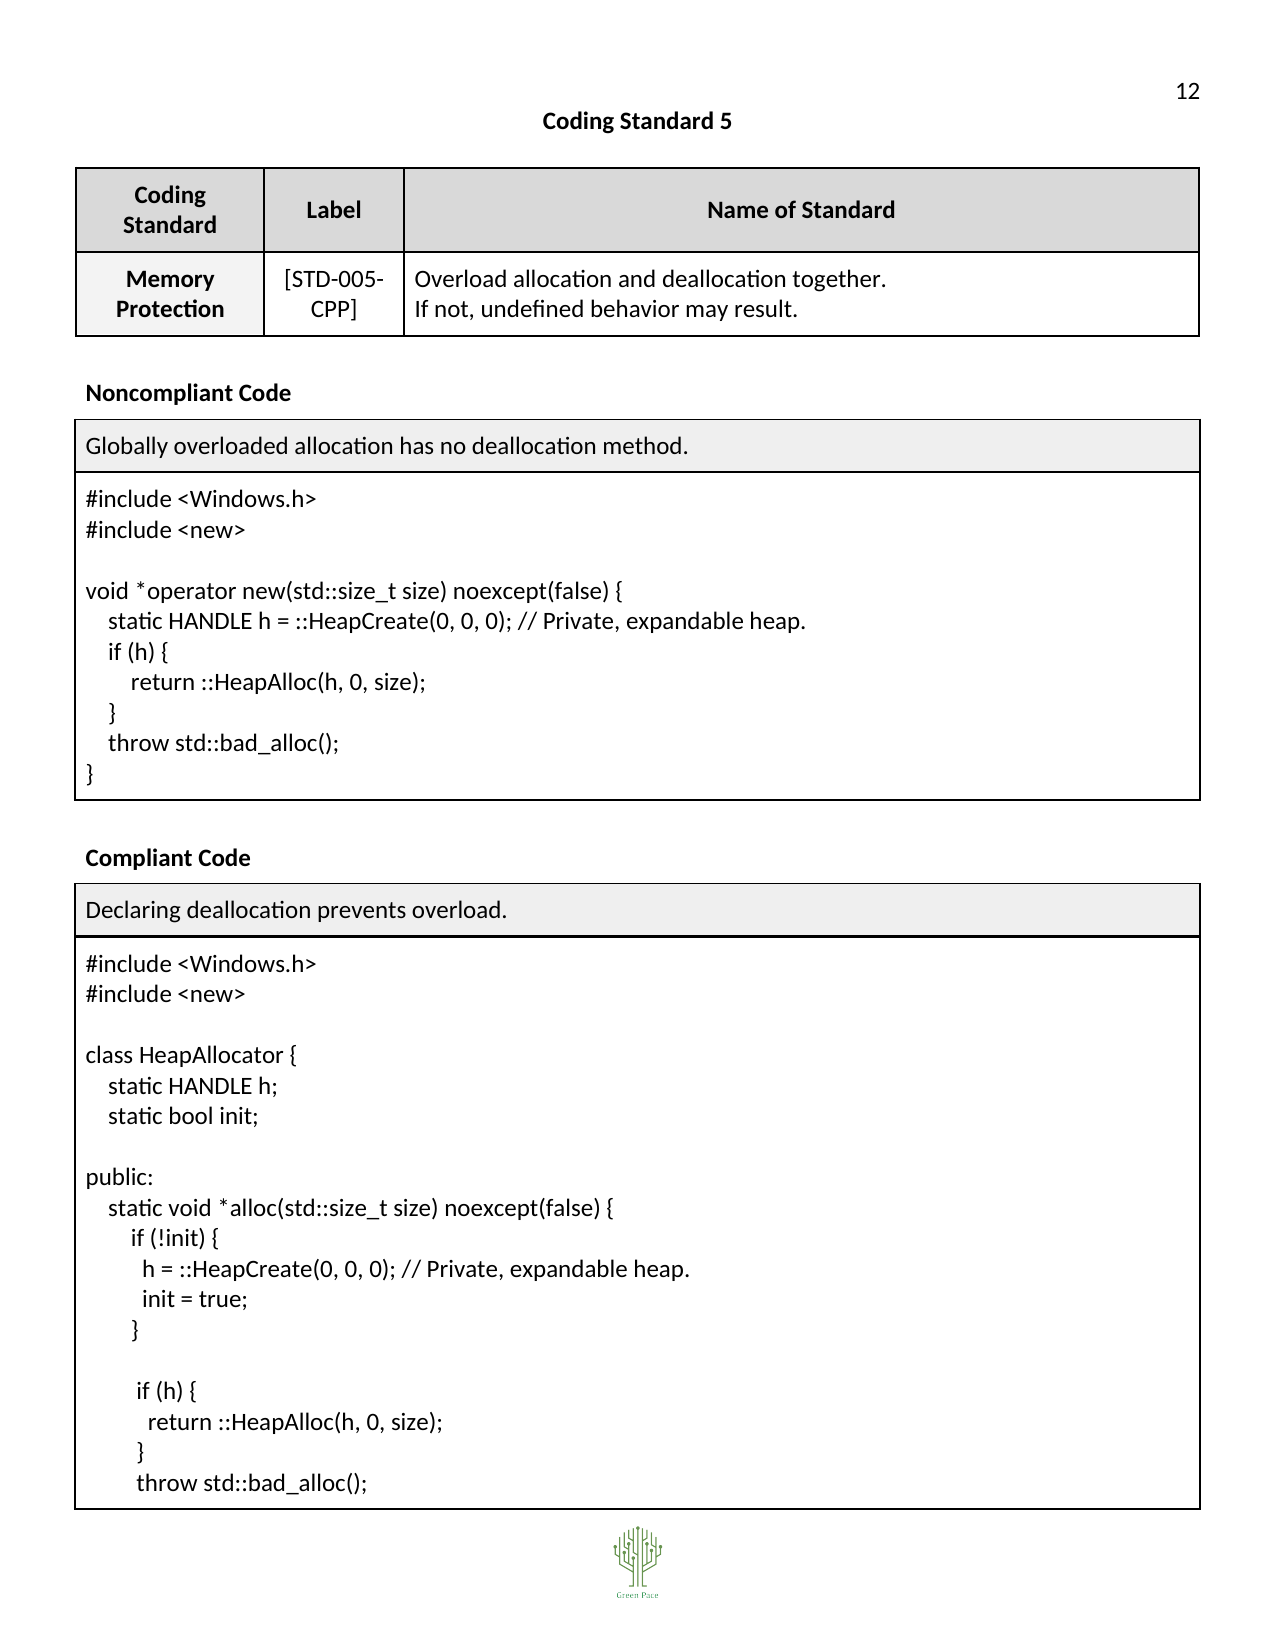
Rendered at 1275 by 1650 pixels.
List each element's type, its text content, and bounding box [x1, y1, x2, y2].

picture [605, 1521, 670, 1606]
table_header Noncompliant Code [75, 367, 1200, 418]
table_header Compliant Code [75, 832, 1200, 883]
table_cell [76, 938, 1199, 1508]
subtitle Coding Standard 5 [75, 106, 1200, 136]
table_cell Overload allocation and deallocation together. If not, undefined behavior may result. [405, 253, 1198, 334]
table_header Name of Standard [405, 169, 1198, 251]
table_cell #include <Windows.h> #include <new> void *operator new(std::size_t size) noexcept(false) { static HANDLE h = ::HeapCreate(0, 0, 0); // Private, expandable heap. if (h) { return ::HeapAlloc(h, 0, size); } throw std::bad_alloc(); } [76, 473, 1199, 799]
table_header Label [265, 169, 403, 251]
table_cell [STD-005-CPP] [265, 253, 403, 334]
table_cell Declaring deallocation prevents overload. [76, 884, 1199, 935]
table_header Coding Standard [77, 169, 263, 251]
table_cell Globally overloaded allocation has no deallocation method. [76, 420, 1199, 471]
table_cell Memory Protection [77, 253, 263, 334]
